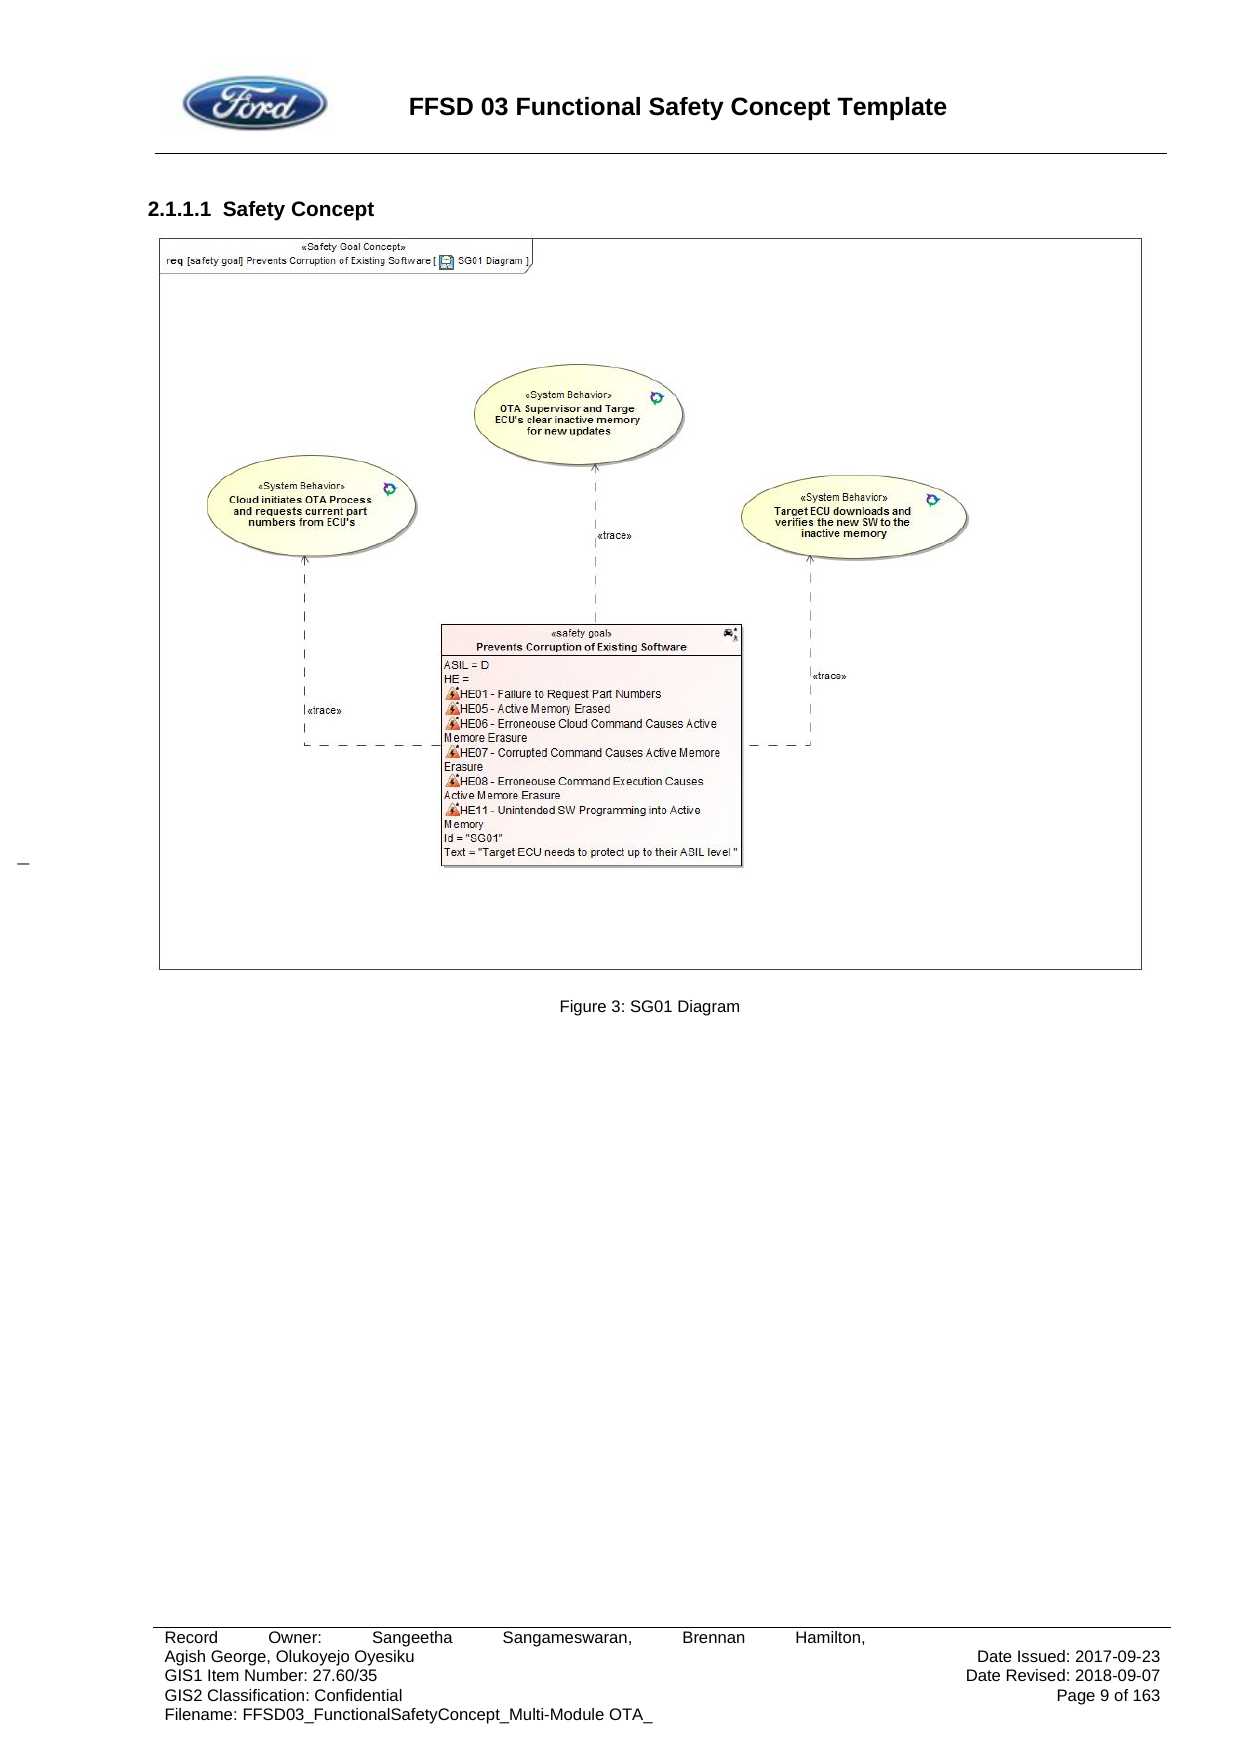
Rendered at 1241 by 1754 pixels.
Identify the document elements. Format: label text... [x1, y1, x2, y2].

picture [165, 59, 346, 149]
subtitle Safety Concept [148, 197, 1152, 221]
text Figure 3: SG01 Diagram [148, 997, 1152, 1016]
picture [154, 233, 1145, 973]
